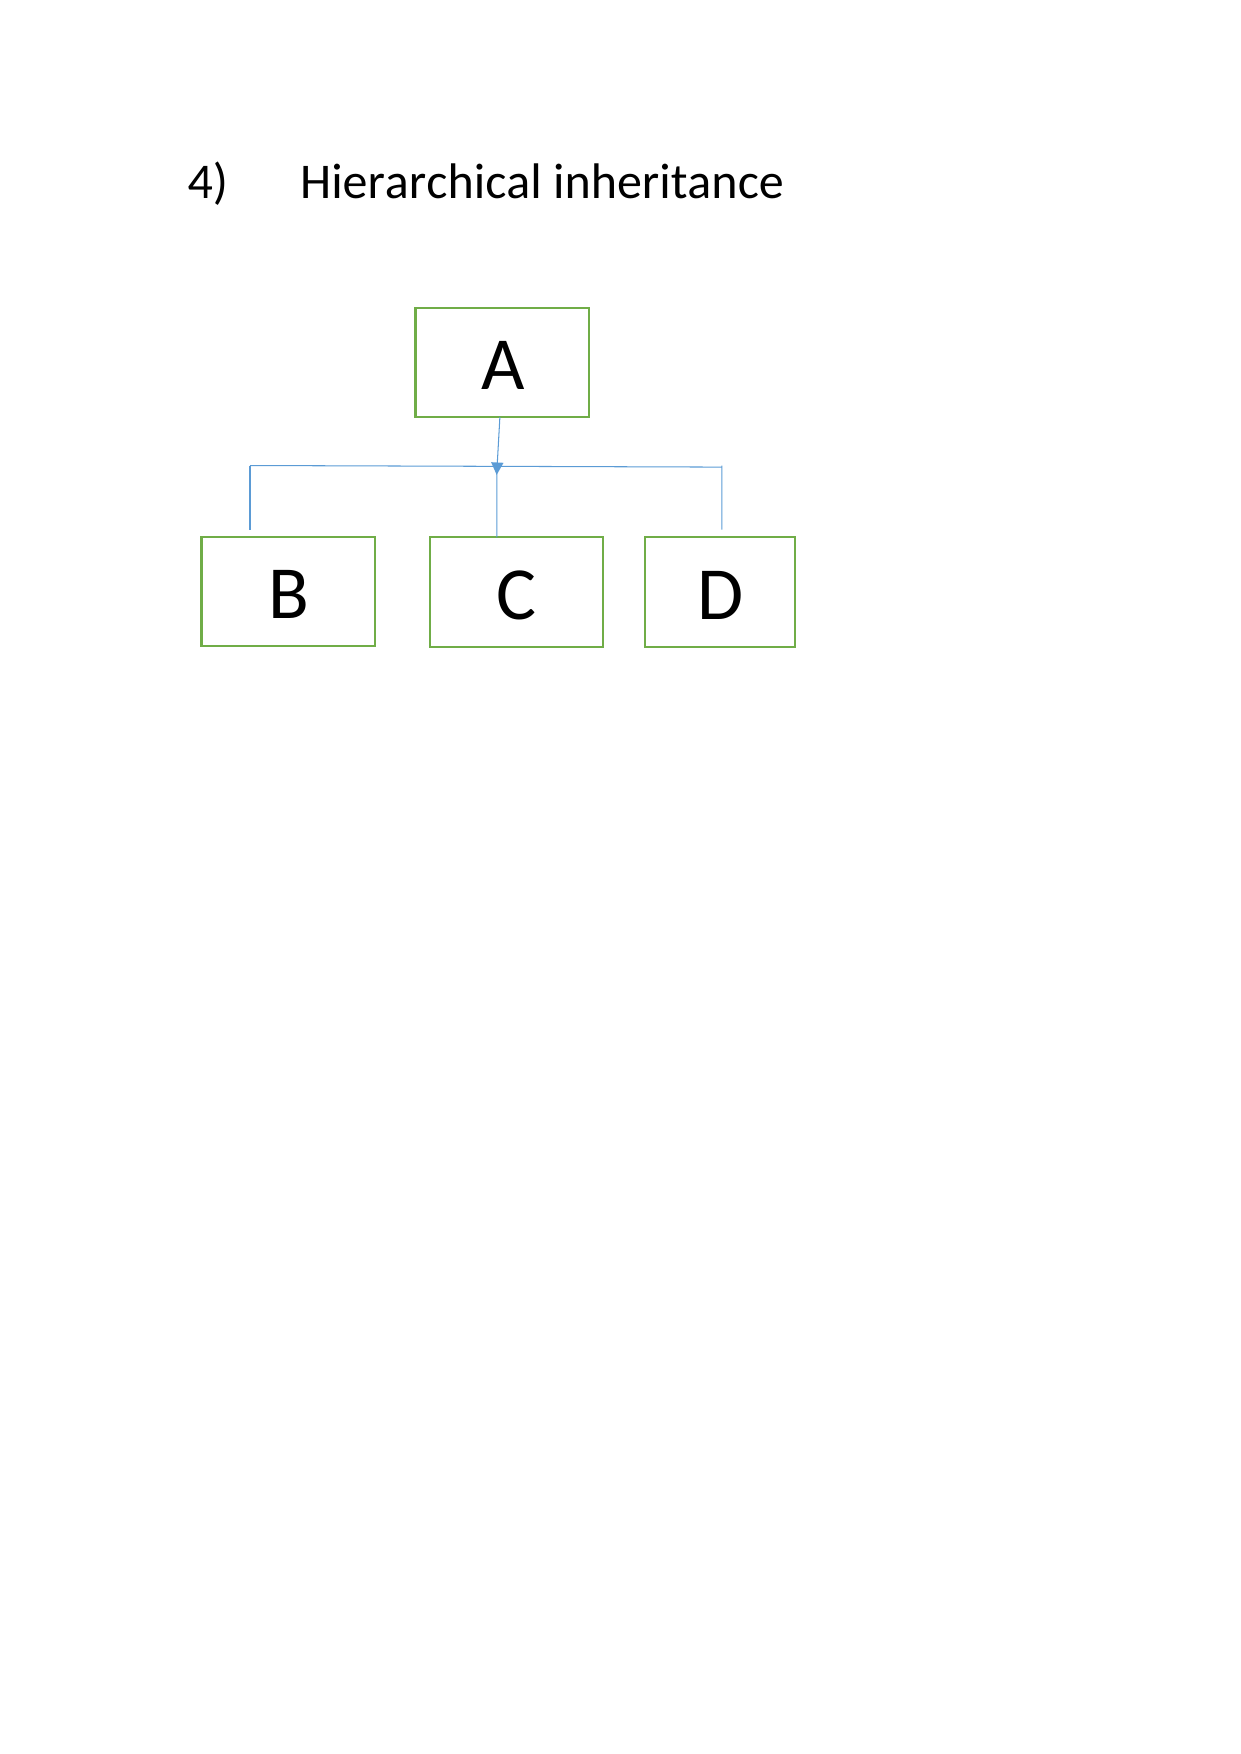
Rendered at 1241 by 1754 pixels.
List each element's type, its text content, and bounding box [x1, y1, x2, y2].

list Hierarchical inheritance [187, 150, 1090, 211]
